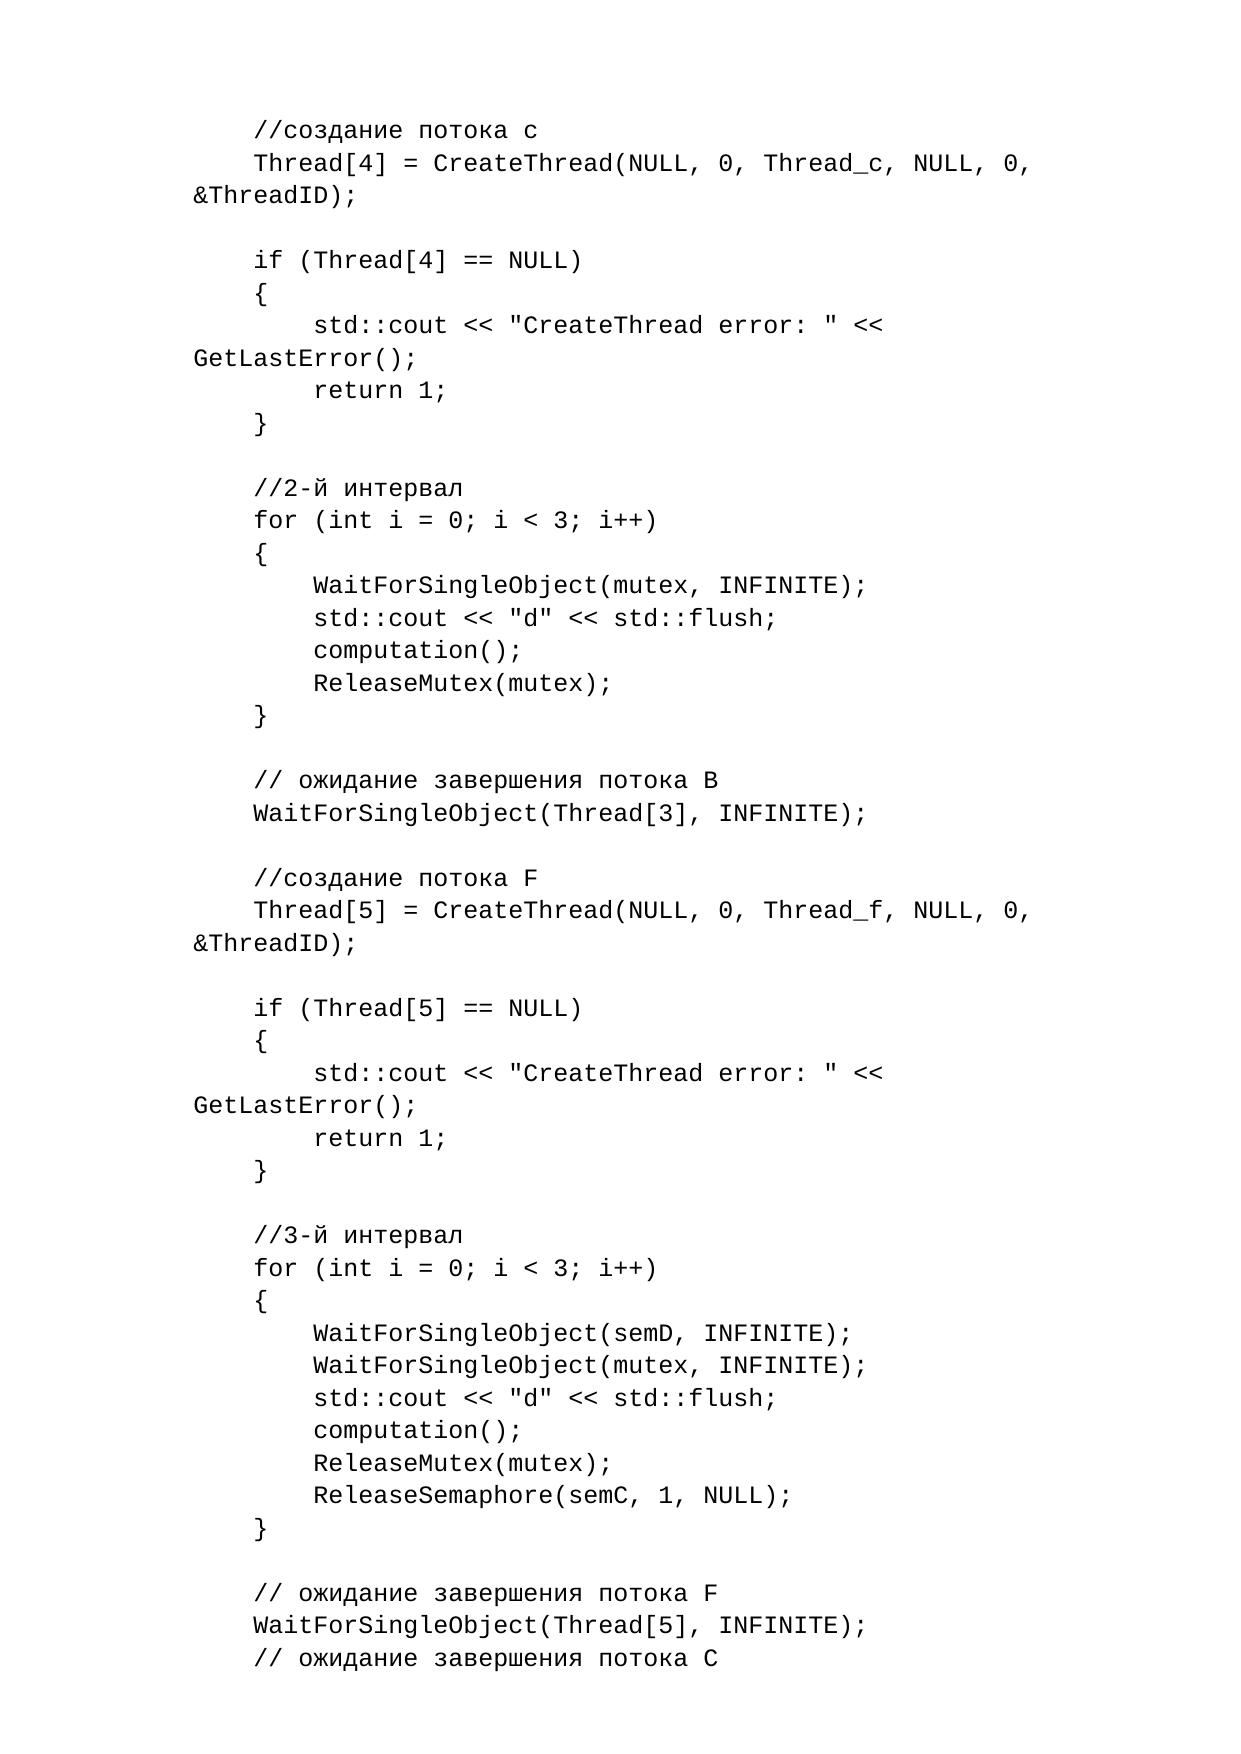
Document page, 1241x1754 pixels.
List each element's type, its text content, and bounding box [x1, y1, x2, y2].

list for (int i = 0; i < 3; i++) [193, 1256, 1122, 1284]
list // ожидание завершения потока C [193, 1646, 1122, 1674]
list ReleaseMutex(mutex); [193, 671, 1122, 699]
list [193, 313, 1122, 374]
list WaitForSingleObject(semD, INFINITE); [193, 1321, 1122, 1349]
list WaitForSingleObject(Thread[5], INFINITE); [193, 1613, 1122, 1641]
list //3-й интервал [193, 1223, 1122, 1251]
list return 1; [193, 378, 1122, 406]
list computation(); [193, 1418, 1122, 1446]
list std::cout << "d" << std::flush; [193, 606, 1122, 634]
list // ожидание завершения потока F [193, 1581, 1122, 1609]
list if (Thread[4] == NULL) [193, 248, 1122, 276]
list computation(); [193, 638, 1122, 666]
list Thread[4] = CreateThread(NULL, 0, Thread_c, NULL, 0, &ThreadID); [193, 151, 1122, 211]
list std::cout << "d" << std::flush; [193, 1386, 1122, 1414]
list //создание потока F [193, 866, 1122, 894]
list { [193, 1288, 1122, 1316]
list } [193, 1158, 1122, 1186]
list return 1; [193, 1126, 1122, 1154]
list std::cout << "CreateThread error: " << GetLastError(); [193, 1061, 1122, 1121]
list ReleaseMutex(mutex); [193, 1451, 1122, 1479]
list WaitForSingleObject(mutex, INFINITE); [193, 573, 1122, 601]
list } [193, 411, 1122, 439]
list Thread[5] = CreateThread(NULL, 0, Thread_f, NULL, 0, &ThreadID); [193, 898, 1122, 959]
list { [193, 541, 1122, 569]
list if (Thread[5] == NULL) [193, 996, 1122, 1024]
list //создание потока c [193, 118, 1122, 146]
list { [193, 281, 1122, 309]
list ReleaseSemaphore(semC, 1, NULL); [193, 1483, 1122, 1511]
list WaitForSingleObject(Thread[3], INFINITE); [193, 801, 1122, 829]
list // ожидание завершения потока B [193, 768, 1122, 796]
list } [193, 703, 1122, 731]
list for (int i = 0; i < 3; i++) [193, 508, 1122, 536]
list //2-й интервал [193, 476, 1122, 504]
list { [193, 1028, 1122, 1056]
list } [193, 1516, 1122, 1544]
list WaitForSingleObject(mutex, INFINITE); [193, 1353, 1122, 1381]
